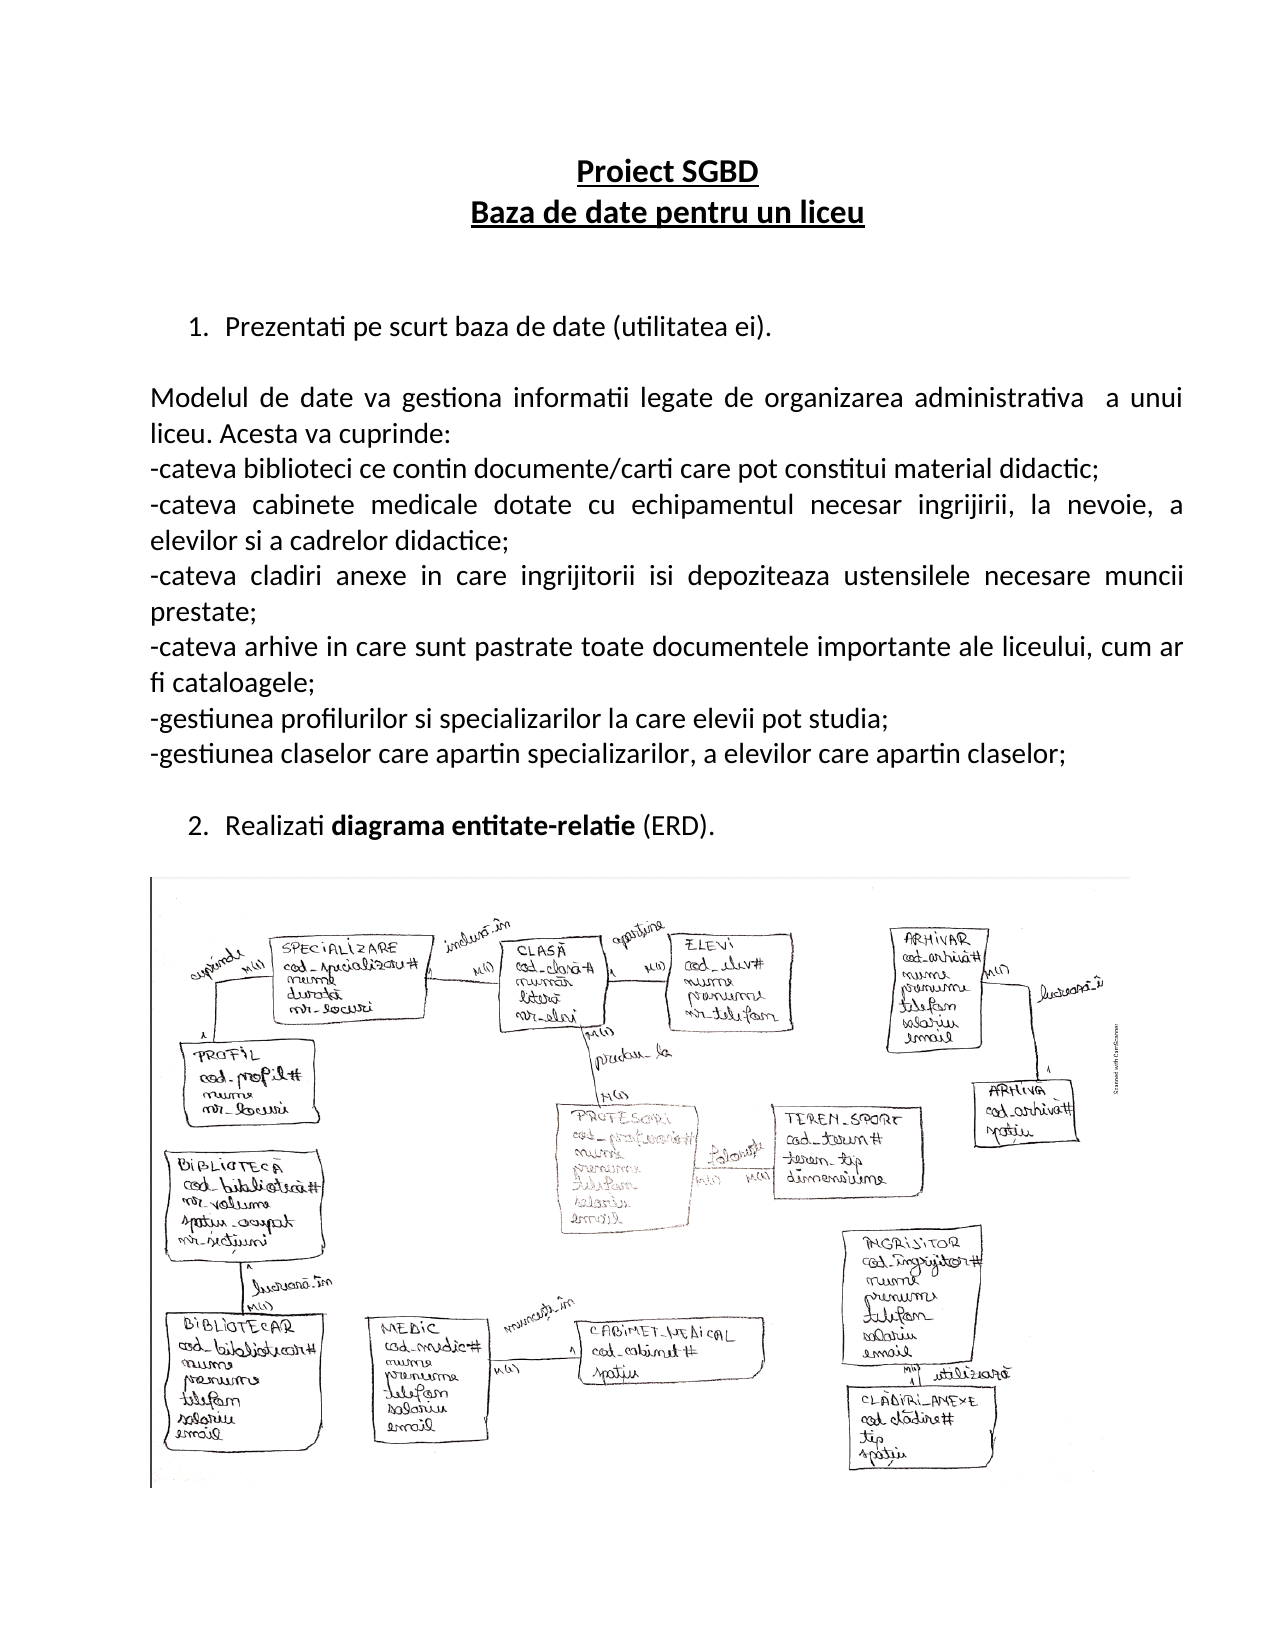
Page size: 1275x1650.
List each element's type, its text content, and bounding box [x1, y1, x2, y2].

list Prezentati pe scurt baza de date (utilitatea ei). [187, 308, 1185, 343]
text Proiect SGBD [90, 150, 1185, 191]
picture [150, 877, 1130, 1488]
text -cateva cladiri anexe in care ingrijitorii isi depoziteaza ustensilele necesare muncii prestate; [150, 557, 1185, 628]
text -cateva cabinete medicale dotate cu echipamentul necesar ingrijirii, la nevoie, a elevilor si a cadrelor didactice; [150, 486, 1185, 557]
text -gestiunea claselor care apartin specializarilor, a elevilor care apartin claselor; [150, 735, 1185, 771]
list Realizati diagrama entitate-relatie (ERD). [187, 807, 1185, 842]
text -cateva arhive in care sunt pastrate toate documentele importante ale liceului, cum ar fi cataloagele; [150, 628, 1185, 700]
text -cateva biblioteci ce contin documente/carti care pot constitui material didactic; [150, 450, 1185, 486]
text Baza de date pentru un liceu [90, 191, 1185, 231]
text -gestiunea profilurilor si specializarilor la care elevii pot studia; [150, 700, 1185, 735]
text Modelul de date va gestiona informatii legate de organizarea administrativa a unui liceu. Acesta va cuprinde: [150, 379, 1185, 450]
